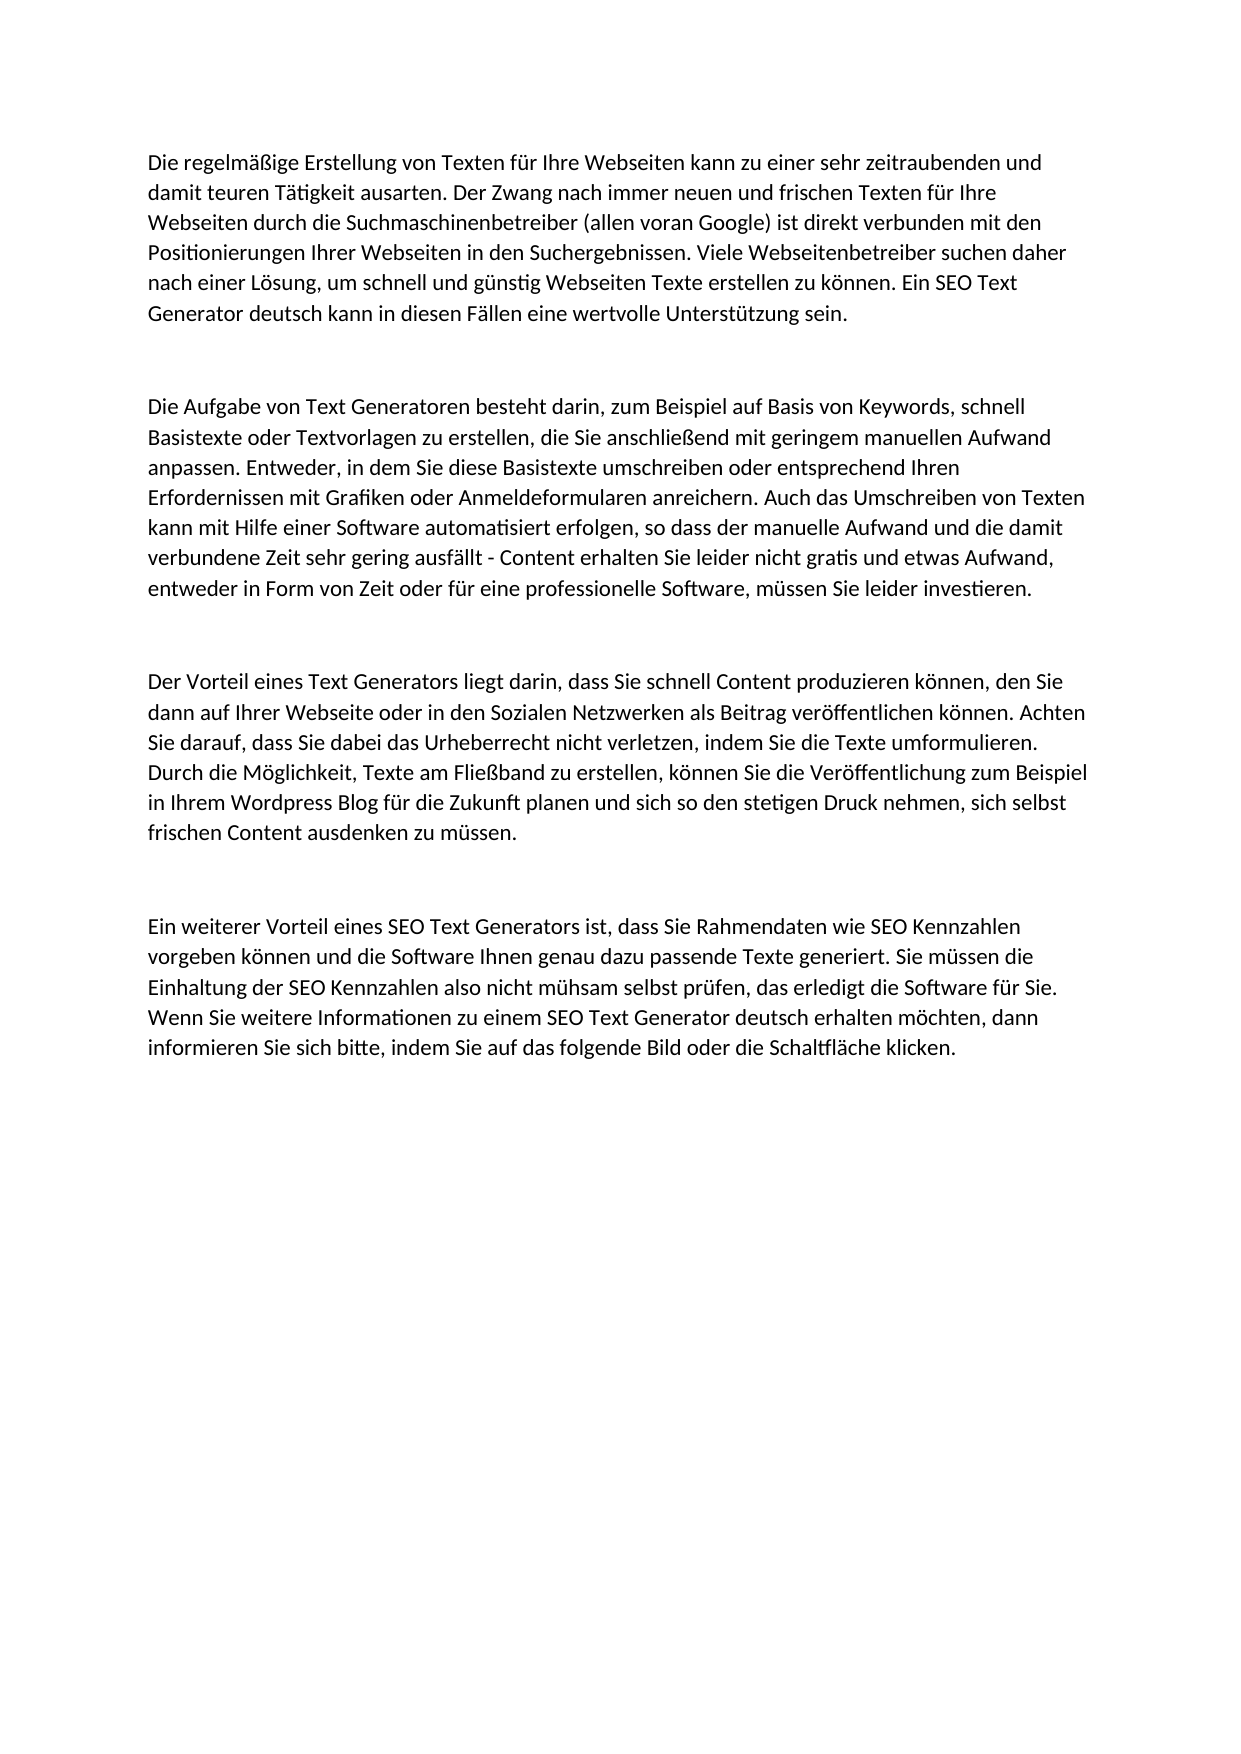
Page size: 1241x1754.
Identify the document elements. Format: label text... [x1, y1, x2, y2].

text Die Aufgabe von Text Generatoren besteht darin, zum Beispiel auf Basis von Keywords, schnell Basistexte oder Textvorlagen zu erstellen, die Sie anschließend mit geringem manuellen Aufwand anpassen. Entweder, in dem Sie diese Basistexte umschreiben oder entsprechend Ihren Erfordernissen mit Grafiken oder Anmeldeformularen anreichern. Auch das Umschreiben von Texten kann mit Hilfe einer Software automatisiert erfolgen, so dass der manuelle Aufwand und die damit verbundene Zeit sehr gering ausfällt - Content erhalten Sie leider nicht gratis und etwas Aufwand, entweder in Form von Zeit oder für eine professionelle Software, müssen Sie leider investieren. [148, 392, 1093, 602]
text Ein weiterer Vorteil eines SEO Text Generators ist, dass Sie Rahmendaten wie SEO Kennzahlen vorgeben können und die Software Ihnen genau dazu passende Texte generiert. Sie müssen die Einhaltung der SEO Kennzahlen also nicht mühsam selbst prüfen, das erledigt die Software für Sie. Wenn Sie weitere Informationen zu einem SEO Text Generator deutsch erhalten möchten, dann informieren Sie sich bitte, indem Sie auf das folgende Bild oder die Schaltfläche klicken. [148, 912, 1093, 1061]
text Der Vorteil eines Text Generators liegt darin, dass Sie schnell Content produzieren können, den Sie dann auf Ihrer Webseite oder in den Sozialen Netzwerken als Beitrag veröffentlichen können. Achten Sie darauf, dass Sie dabei das Urheberrecht nicht verletzen, indem Sie die Texte umformulieren. Durch die Möglichkeit, Texte am Fließband zu erstellen, können Sie die Veröffentlichung zum Beispiel in Ihrem Wordpress Blog für die Zukunft planen und sich so den stetigen Druck nehmen, sich selbst frischen Content ausdenken zu müssen. [148, 667, 1093, 846]
text Die regelmäßige Erstellung von Texten für Ihre Webseiten kann zu einer sehr zeitraubenden und damit teuren Tätigkeit ausarten. Der Zwang nach immer neuen und frischen Texten für Ihre Webseiten durch die Suchmaschinenbetreiber (allen voran Google) ist direkt verbunden mit den Positionierungen Ihrer Webseiten in den Suchergebnissen. Viele Webseitenbetreiber suchen daher nach einer Lösung, um schnell und günstig Webseiten Texte erstellen zu können. Ein SEO Text Generator deutsch kann in diesen Fällen eine wertvolle Unterstützung sein. [148, 148, 1093, 327]
